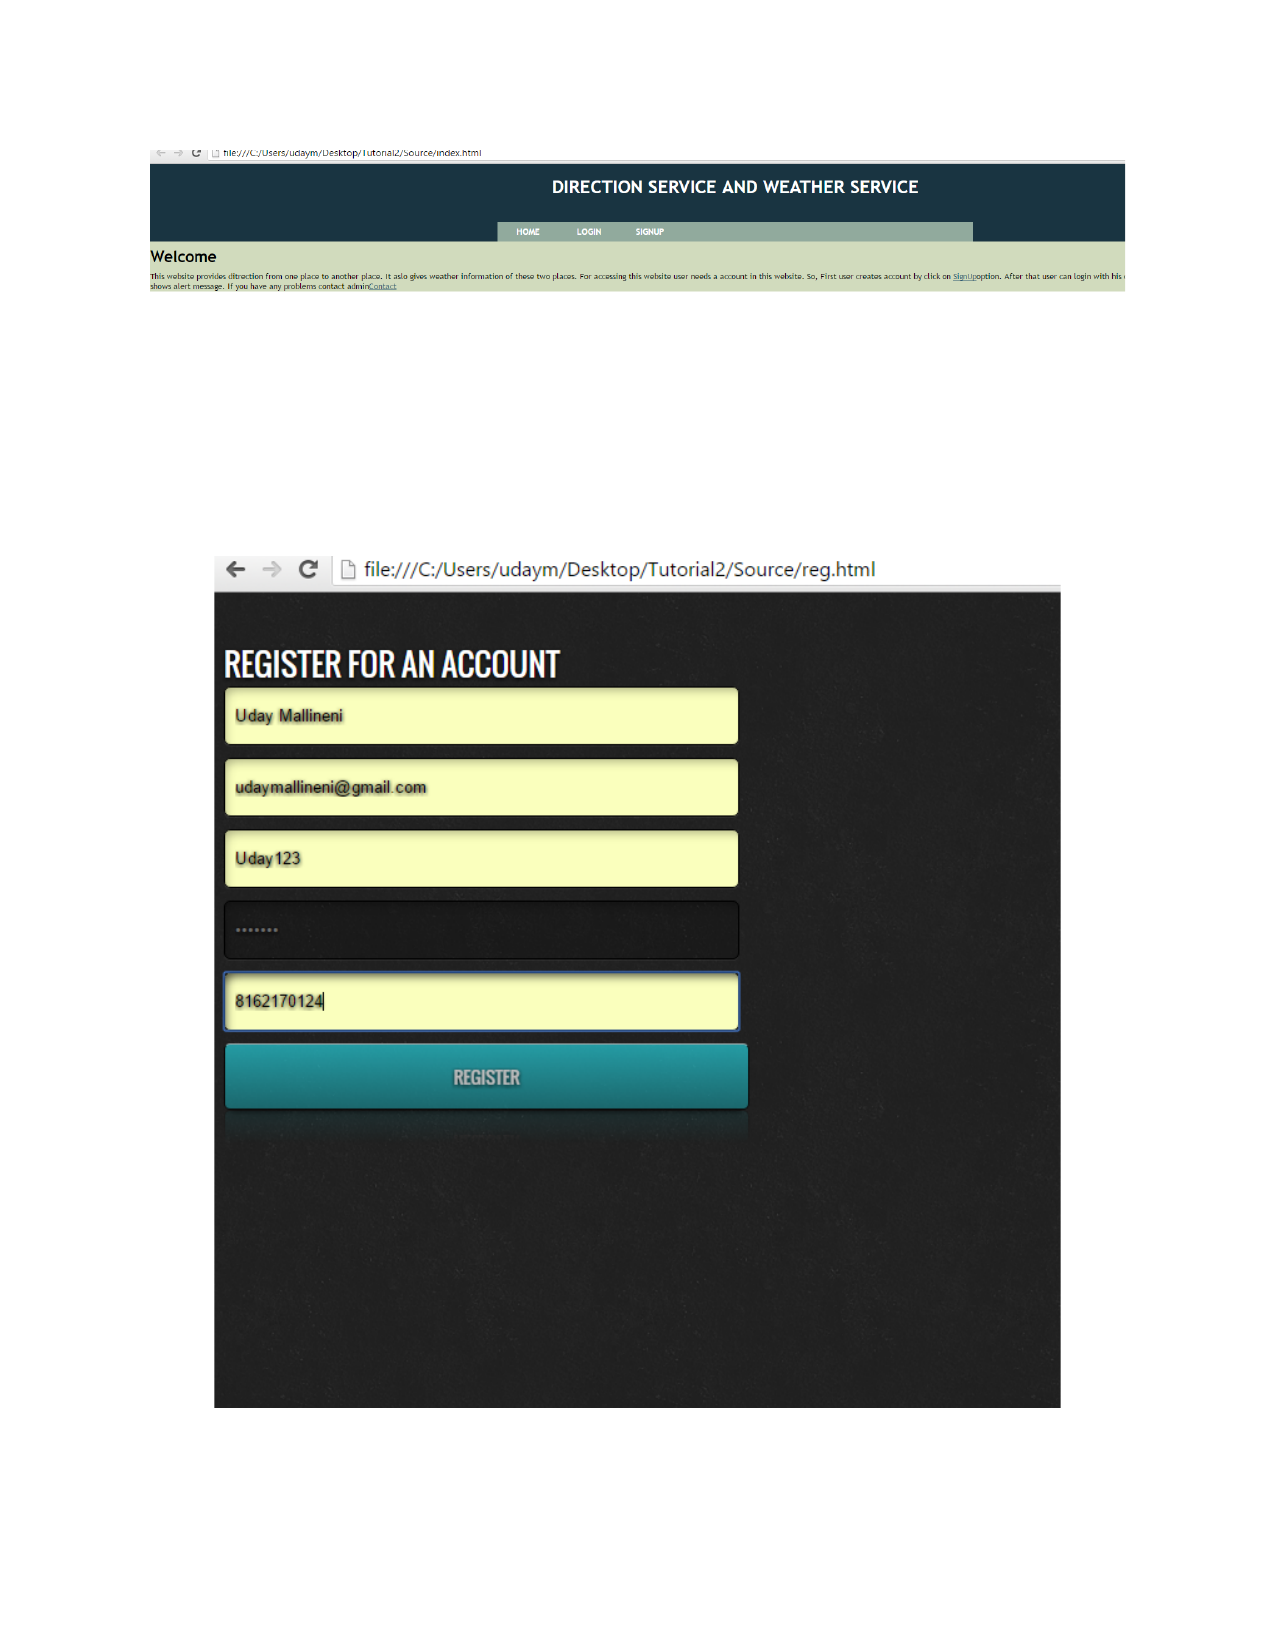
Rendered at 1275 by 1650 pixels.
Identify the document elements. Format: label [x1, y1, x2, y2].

picture [150, 150, 1125, 537]
picture [214, 556, 1061, 1408]
